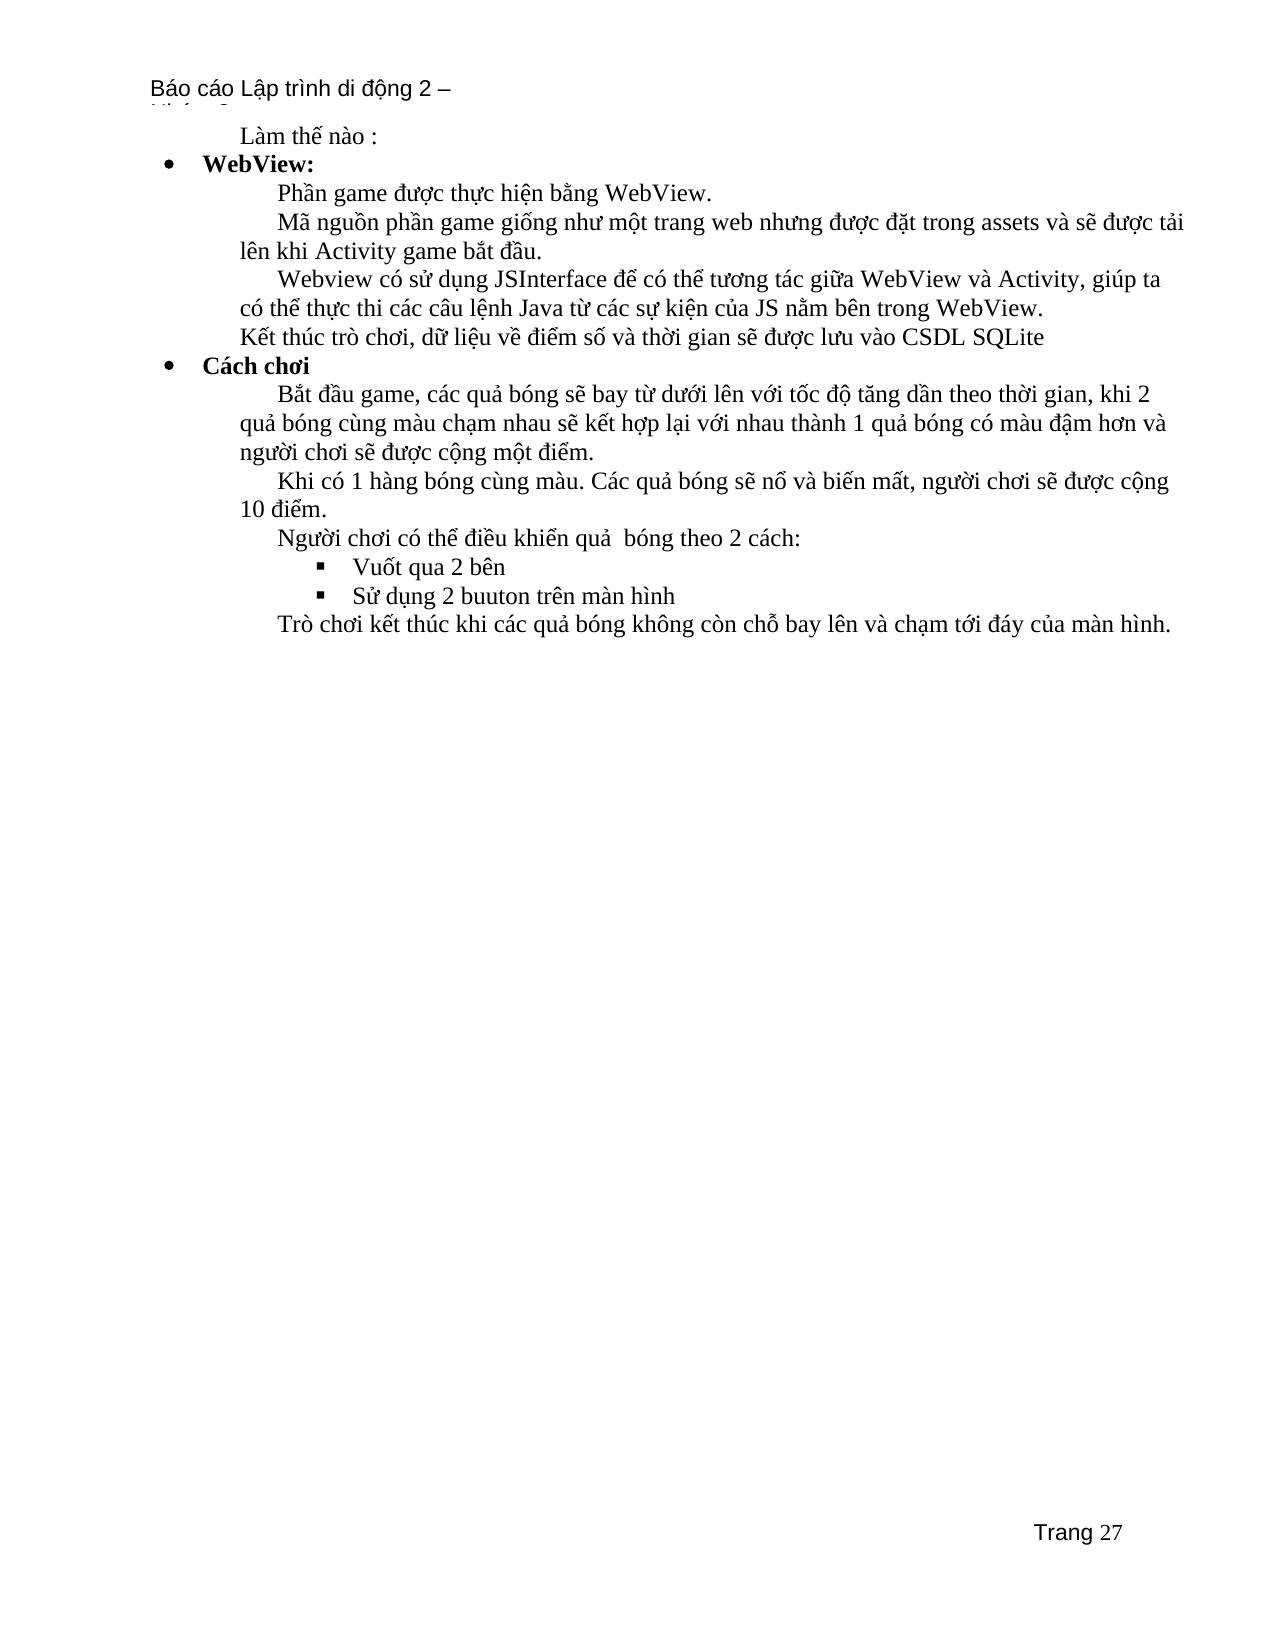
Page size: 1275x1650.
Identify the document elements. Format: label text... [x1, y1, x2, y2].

list Làm thế nào : [239, 121, 1187, 149]
list Sử dụng 2 buuton trên màn hình [314, 581, 1187, 609]
list WebView: [164, 149, 1187, 178]
list Bắt đầu game, các quả bóng sẽ bay từ dưới lên với tốc độ tăng dần theo thời gian, khi 2 quả bóng cùng màu chạm nhau sẽ kết hợp lại với nhau thành 1 quả bóng có màu đậm hơn và người chơi sẽ được cộng một điểm. [239, 379, 1187, 466]
list Vuốt qua 2 bên [314, 552, 1187, 581]
list Webview có sử dụng JSInterface để có thể tương tác giữa WebView và Activity, giúp ta có thể thực thi các câu lệnh Java từ các sự kiện của JS nằm bên trong WebView. [239, 264, 1187, 322]
list Phần game được thực hiện bằng WebView. [239, 178, 1187, 207]
list Trò chơi kết thúc khi các quả bóng không còn chỗ bay lên và chạm tới đáy của màn hình. [239, 609, 1187, 638]
list Người chơi có thể điều khiển quả bóng theo 2 cách: [239, 523, 1187, 552]
list Mã nguồn phần game giống như một trang web nhưng được đặt trong assets và sẽ được tải lên khi Activity game bắt đầu. [239, 207, 1187, 264]
list Cách chơi [164, 351, 1187, 379]
list Khi có 1 hàng bóng cùng màu. Các quả bóng sẽ nổ và biến mất, người chơi sẽ được cộng 10 điểm. [239, 466, 1187, 523]
list Kết thúc trò chơi, dữ liệu về điểm số và thời gian sẽ được lưu vào CSDL SQLite [239, 322, 1187, 351]
